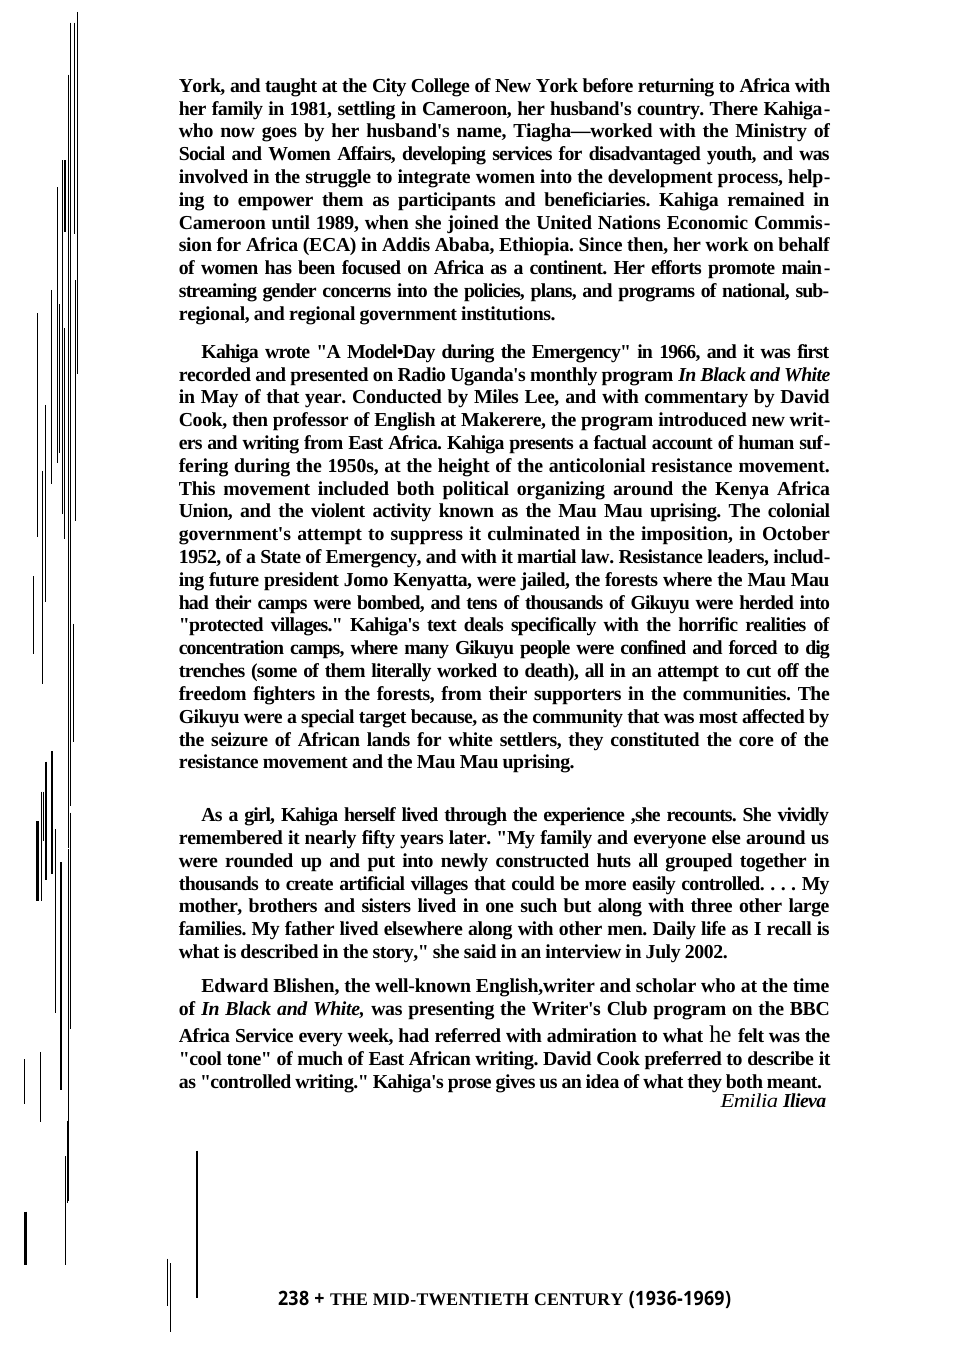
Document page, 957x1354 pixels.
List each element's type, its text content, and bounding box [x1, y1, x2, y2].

text Kahiga wrote "A Model•Day during the Emergency" in 1966, and it was first recorded and presented on Radio Uganda's monthly program In Black and White in May of that year. Conducted by Miles Lee, and with commentary by David Cook, then professor of English at Makerere, the program introduced new writers and writing from East Africa. Kahiga presents a factual account of human suffering during the 1950s, at the height of the anticolonial resistance movement. This movement included both political organizing around the Kenya Africa Union, and the violent activity known as the Mau Mau uprising. The colonial government's attempt to suppress it culminated in the imposition, in October 1952, of a State of Emergency, and with it martial law. Resistance leaders, including future president Jomo Kenyatta, were jailed, the forests where the Mau Mau had their camps were bombed, and tens of thousands of Gikuyu were herded into "protected villages." Kahiga's text deals specifically with the horrific realities of concentration camps, where many Gikuyu people were confined and forced to dig trenches (some of them literally worked to death), all in an attempt to cut off the freedom fighters in the forests, from their supporters in the communities. The Gikuyu were a special target because, as the community that was most affected by the seizure of African lands for white settlers, they constituted the core of the resistance movement and the Mau Mau uprising. [179, 340, 830, 773]
text York, and taught at the City College of New York before returning to Africa with her family in 1981, settling in Cameroon, her husband's country. There Kahigawho now goes by her husband's name, Tiagha—worked with the Ministry of Social and Women Affairs, developing services for disadvantaged youth, and was involved in the struggle to integrate women into the development process, helping to empower them as participants and beneficiaries. Kahiga remained in Cameroon until 1989, when she joined the United Nations Economic Commission for Africa (ECA) in Addis Ababa, Ethiopia. Since then, her work on behalf of women has been focused on Africa as a continent. Her efforts promote mainstreaming gender concerns into the policies, plans, and programs of national, sub-regional, and regional government institutions. [179, 74, 830, 325]
text Emilia Ilieva [179, 1093, 826, 1112]
text 238 + THE MID-TWENTIETH CENTURY (1936-1969) [179, 1284, 830, 1311]
text As a girl, Kahiga herself lived through the experience ,she recounts. She vividly remembered it nearly fifty years later. "My family and everyone else around us were rounded up and put into newly constructed huts all grouped together in thousands to create artificial villages that could be more easily controlled. . . . My mother, brothers and sisters lived in one such but along with three other large families. My father lived elsewhere along with other men. Daily life as I recall is what is described in the story," she said in an interview in July 2002. [179, 803, 830, 963]
text Edward Blishen, the well-known English,writer and scholar who at the time of In Black and White, was presenting the Writer's Club program on the BBC Africa Service every week, had referred with admiration to what he felt was the "cool tone" of much of East African writing. David Cook preferred to describe it as "controlled writing." Kahiga's prose gives us an idea of what they both meant. [179, 974, 830, 1093]
